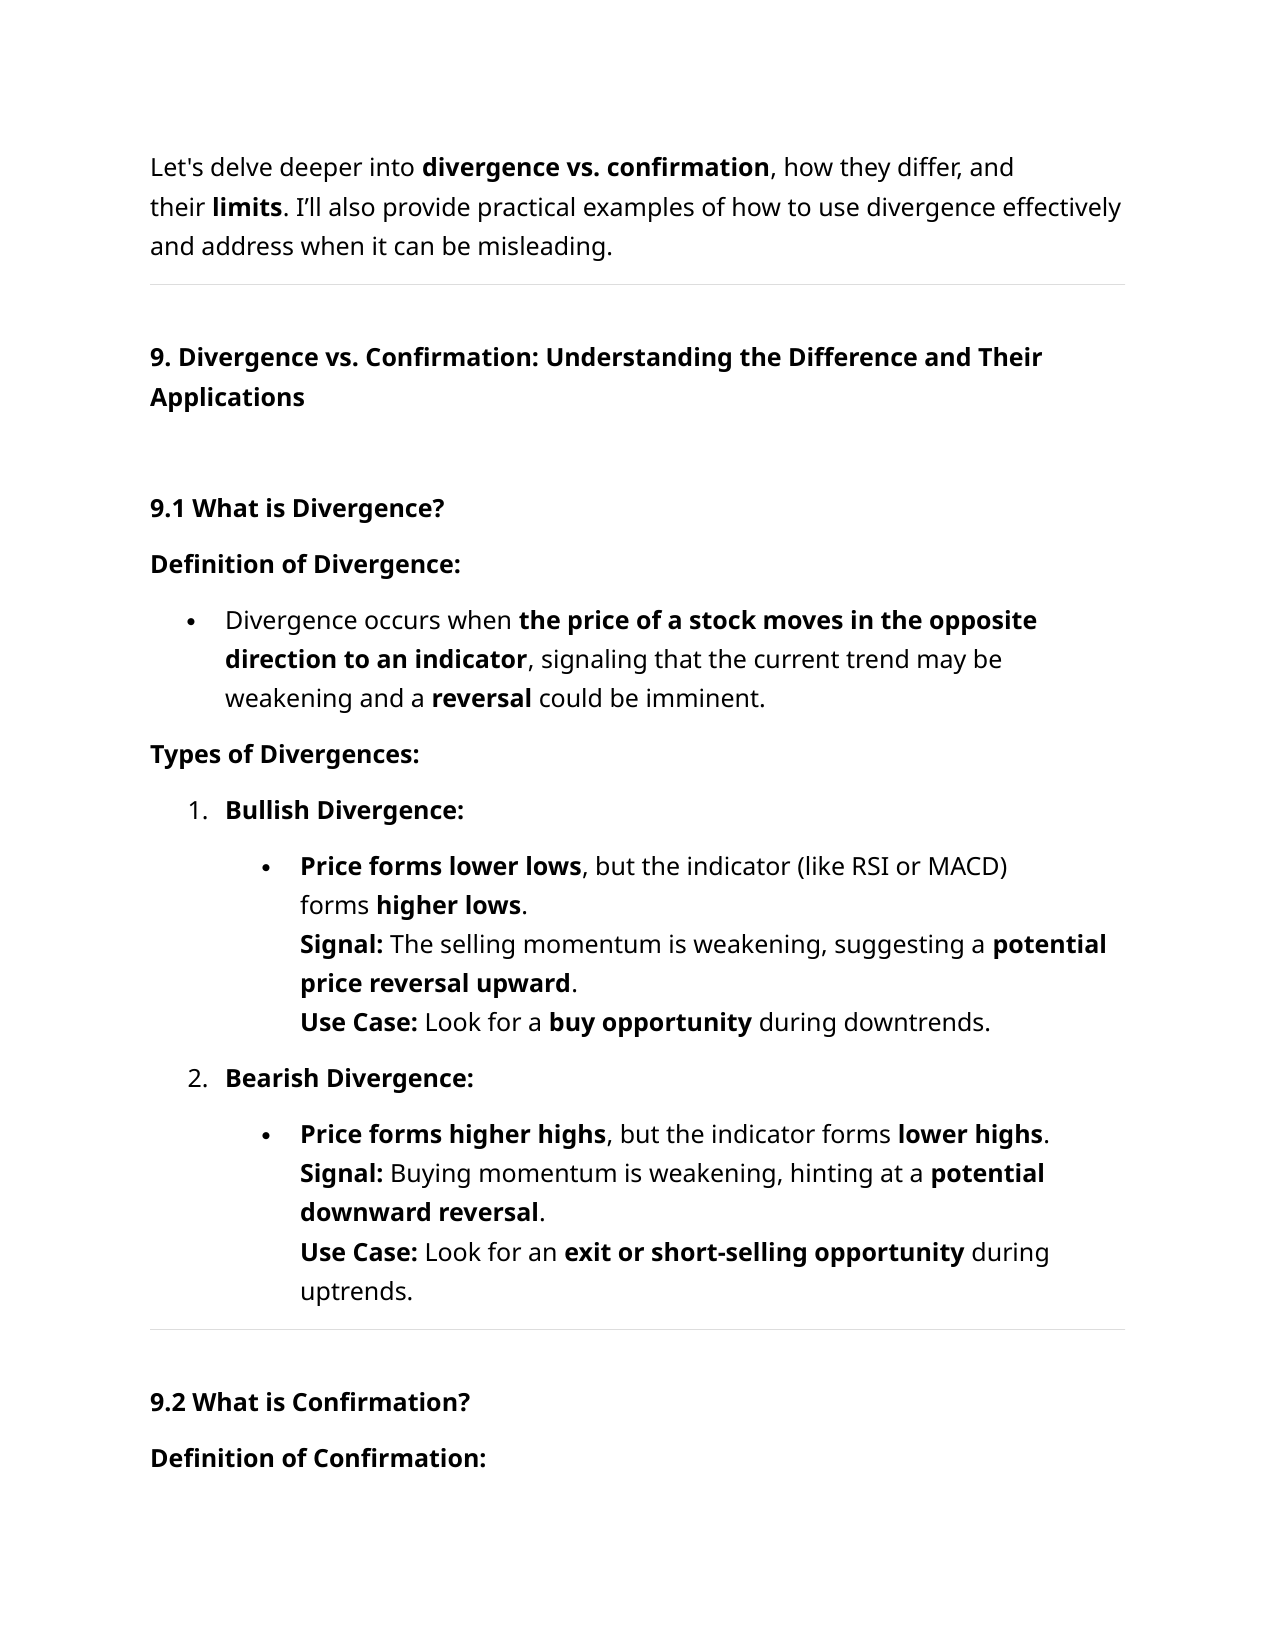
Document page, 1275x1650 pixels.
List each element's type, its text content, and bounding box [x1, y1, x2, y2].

list Price forms higher highs, but the indicator forms lower highs. Signal: Buying momentum is weakening, hinting at a potential downward reversal. Use Case: Look for an exit or short-selling opportunity during uptrends. [262, 1117, 1125, 1307]
list Divergence occurs when the price of a stock moves in the opposite direction to an indicator, signaling that the current trend may be weakening and a reversal could be imminent. [187, 602, 1125, 715]
list Price forms lower lows, but the indicator (like RSI or MACD) forms higher lows. Signal: The selling momentum is weakening, suggesting a potential price reversal upward. Use Case: Look for a buy opportunity during downtrends. [262, 848, 1125, 1039]
list Bearish Divergence: [187, 1061, 1125, 1095]
text 9.1 What is Divergence? [150, 491, 1125, 525]
text Types of Divergences: [150, 737, 1125, 771]
text Definition of Divergence: [150, 547, 1125, 581]
text 9.2 What is Confirmation? [150, 1385, 1125, 1419]
list Bullish Divergence: [187, 792, 1125, 827]
text Definition of Confirmation: [150, 1441, 1125, 1475]
text 9. Divergence vs. Confirmation: Understanding the Difference and Their Applications [150, 340, 1125, 413]
text Let's delve deeper into divergence vs. confirmation, how they differ, and their limits. I’ll also provide practical examples of how to use divergence effectively and address when it can be misleading. [150, 150, 1125, 262]
